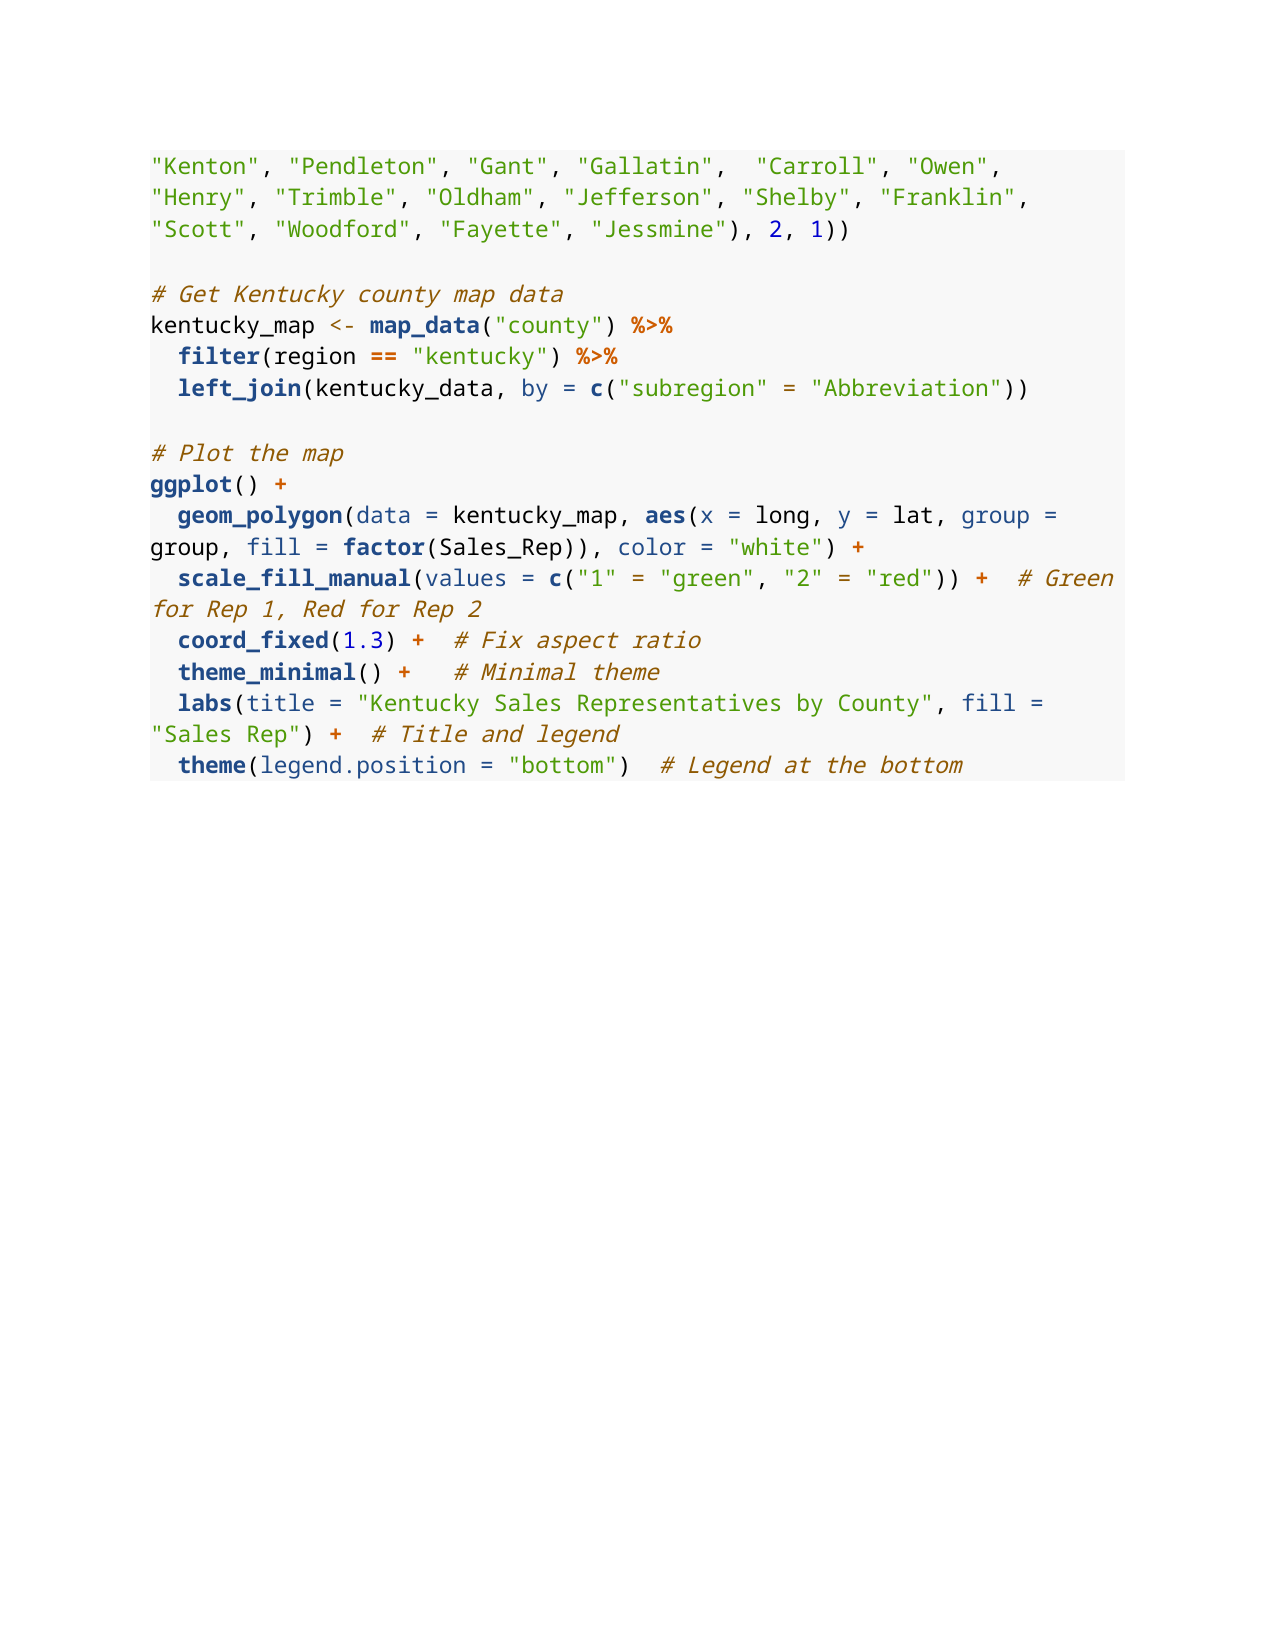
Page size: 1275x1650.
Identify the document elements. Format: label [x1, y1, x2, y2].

text [150, 150, 1125, 781]
